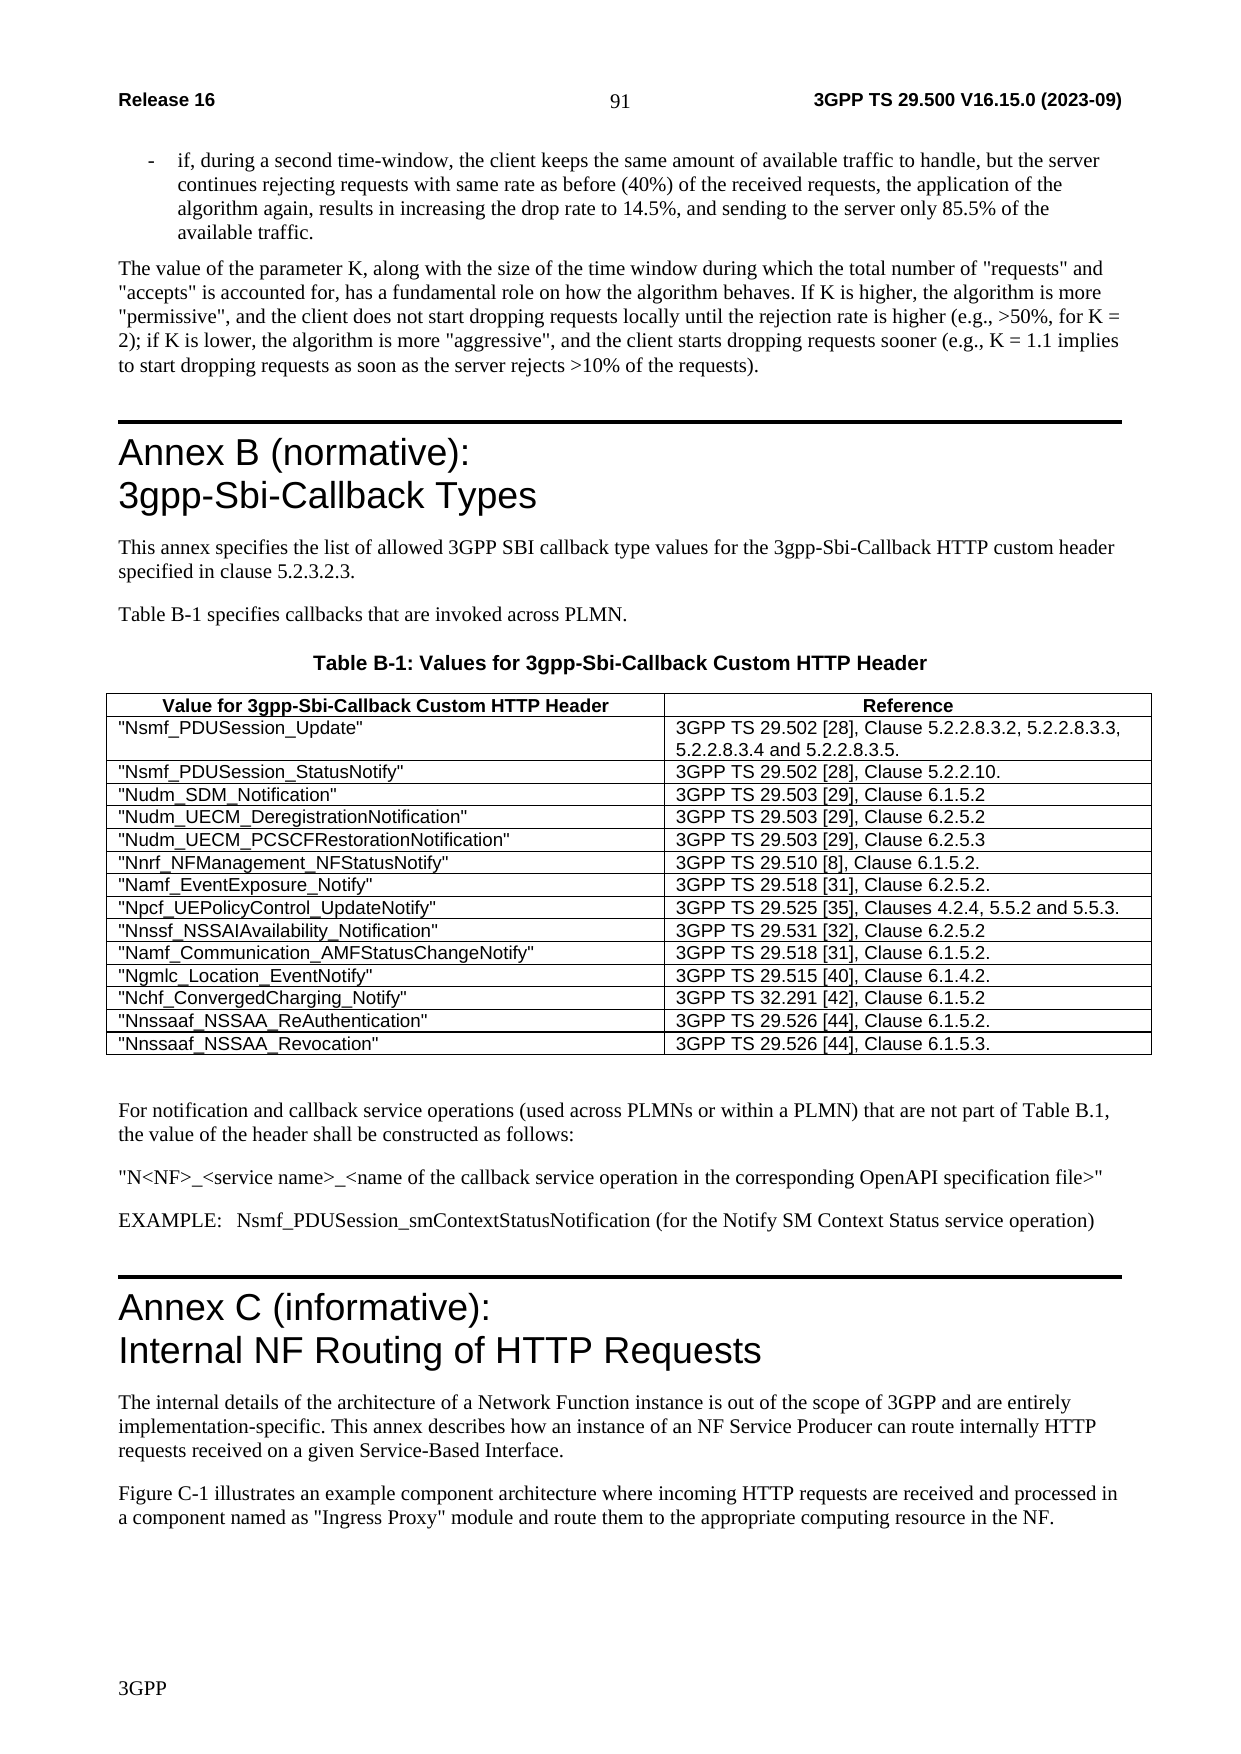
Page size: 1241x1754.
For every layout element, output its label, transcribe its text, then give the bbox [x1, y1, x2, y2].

table_cell 3GPP TS 29.510 [8], Clause 6.1.5.2. [665, 852, 1151, 873]
text Table B-1: Values for 3gpp-Sbi-Callback Custom HTTP Header [118, 651, 1122, 674]
table_cell "Nudm_UECM_DeregistrationNotification" [107, 806, 664, 828]
table_cell "Nnssf_NSSAIAvailability_Notification" [107, 919, 664, 941]
table_cell 3GPP TS 29.526 [44], Clause 6.1.5.3. [665, 1033, 1151, 1054]
text "N<NF>_<service name>_<name of the callback service operation in the corresponding OpenAPI specification file>" [118, 1165, 1122, 1189]
table_cell "Namf_EventExposure_Notify" [107, 874, 664, 896]
table_cell 3GPP TS 32.291 [42], Clause 6.1.5.2 [665, 987, 1151, 1009]
table_cell 3GPP TS 29.531 [32], Clause 6.2.5.2 [665, 919, 1151, 941]
table_cell "Nnrf_NFManagement_NFStatusNotify" [107, 852, 664, 873]
subtitle Annex C (informative): Internal NF Routing of HTTP Requests [118, 1279, 1122, 1371]
table_cell "Npcf_UEPolicyControl_UpdateNotify" [107, 897, 664, 918]
table_cell 3GPP TS 29.525 [35], Clauses 4.2.4, 5.5.2 and 5.5.3. [665, 897, 1151, 918]
table_cell 3GPP TS 29.502 [28], Clause 5.2.2.10. [665, 761, 1151, 783]
table_cell 3GPP TS 29.518 [31], Clause 6.2.5.2. [665, 874, 1151, 896]
table_cell 3GPP TS 29.526 [44], Clause 6.1.5.2. [665, 1010, 1151, 1031]
table_cell "Namf_Communication_AMFStatusChangeNotify" [107, 942, 664, 963]
table_cell "Nnssaaf_NSSAA_ReAuthentication" [107, 1010, 664, 1031]
text Figure C-1 illustrates an example component architecture where incoming HTTP requests are received and processed in a component named as "Ingress Proxy" module and route them to the appropriate computing resource in the NF. [118, 1481, 1122, 1529]
text For notification and callback service operations (used across PLMNs or within a PLMN) that are not part of Table B.1, the value of the header shall be constructed as follows: [118, 1098, 1122, 1146]
table_cell 3GPP TS 29.515 [40], Clause 6.1.4.2. [665, 965, 1151, 986]
table_cell 3GPP TS 29.502 [28], Clause 5.2.2.8.3.2, 5.2.2.8.3.3, 5.2.2.8.3.4 and 5.2.2.8.3.5. [665, 717, 1151, 760]
text This annex specifies the list of allowed 3GPP SBI callback type values for the 3gpp-Sbi-Callback HTTP custom header specified in clause 5.2.3.2.3. [118, 535, 1122, 583]
text Table B-1 specifies callbacks that are invoked across PLMN. [118, 602, 1122, 626]
table_cell 3GPP TS 29.503 [29], Clause 6.2.5.3 [665, 829, 1151, 851]
text The internal details of the architecture of a Network Function instance is out of the scope of 3GPP and are entirely implementation-specific. This annex describes how an instance of an NF Service Producer can route internally HTTP requests received on a given Service-Based Interface. [118, 1390, 1122, 1462]
table_header Value for 3gpp-Sbi-Callback Custom HTTP Header [107, 694, 664, 716]
table_cell 3GPP TS 29.503 [29], Clause 6.1.5.2 [665, 784, 1151, 805]
text EXAMPLE: Nsmf_PDUSession_smContextStatusNotification (for the Notify SM Context Status service operation) [118, 1207, 1122, 1232]
table_cell "Nchf_ConvergedCharging_Notify" [107, 987, 664, 1009]
table_cell 3GPP TS 29.518 [31], Clause 6.1.5.2. [665, 942, 1151, 963]
table_cell "Nsmf_PDUSession_Update" [107, 717, 664, 760]
text - if, during a second time-window, the client keeps the same amount of available traffic to handle, but the server continues rejecting requests with same rate as before (40%) of the received requests, the application of the algorithm again, results in increasing the drop rate to 14.5%, and sending to the server only 85.5% of the available traffic. [148, 147, 1122, 244]
table_cell "Nudm_SDM_Notification" [107, 784, 664, 805]
table_cell "Nnssaaf_NSSAA_Revocation" [107, 1033, 664, 1054]
subtitle Annex B (normative): 3gpp-Sbi-Callback Types [118, 424, 1122, 516]
table_cell "Ngmlc_Location_EventNotify" [107, 965, 664, 986]
text The value of the parameter K, along with the size of the time window during which the total number of "requests" and "accepts" is accounted for, has a fundamental role on how the algorithm behaves. If K is higher, the algorithm is more "permissive", and the client does not start dropping requests locally until the rejection rate is higher (e.g., >50%, for K = 2); if K is lower, the algorithm is more "aggressive", and the client starts dropping requests sooner (e.g., K = 1.1 implies to start dropping requests as soon as the server rejects >10% of the requests). [118, 256, 1122, 377]
table_cell 3GPP TS 29.503 [29], Clause 6.2.5.2 [665, 806, 1151, 828]
table_header Reference [665, 694, 1151, 716]
table_cell "Nudm_UECM_PCSCFRestorationNotification" [107, 829, 664, 851]
table_cell "Nsmf_PDUSession_StatusNotify" [107, 761, 664, 783]
